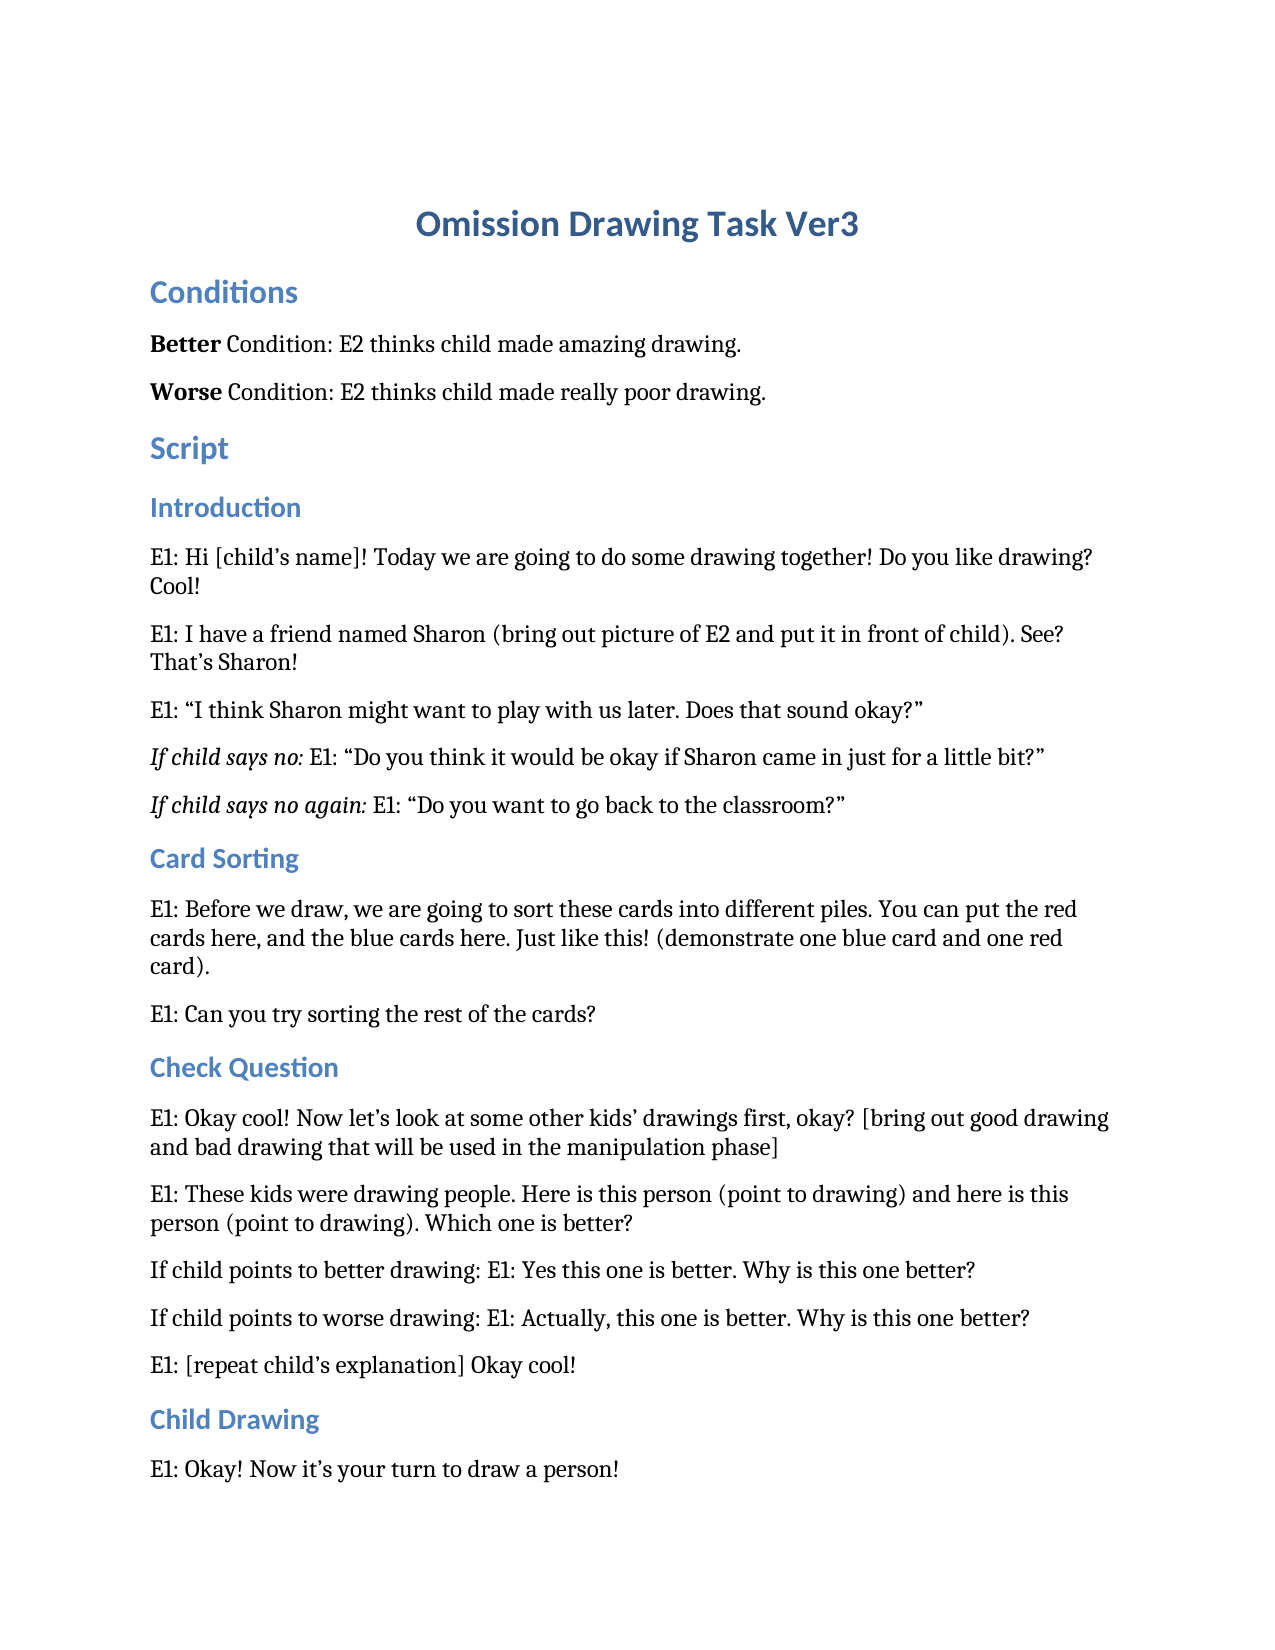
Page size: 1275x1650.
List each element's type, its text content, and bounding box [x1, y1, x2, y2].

subtitle Child Drawing [150, 1401, 1125, 1436]
text E1: Hi [child’s name]! Today we are going to do some drawing together! Do you like drawing? Cool! [150, 543, 1125, 601]
text E1: These kids were drawing people. Here is this person (point to drawing) and here is this person (point to drawing). Which one is better? [150, 1180, 1125, 1237]
text E1: I have a friend named Sharon (bring out picture of E2 and put it in front of child). See? That’s Sharon! [150, 619, 1125, 677]
text E1: Okay cool! Now let’s look at some other kids’ drawings first, okay? [bring out good drawing and bad drawing that will be used in the manipulation phase] [150, 1104, 1125, 1161]
subtitle Conditions [150, 271, 1125, 312]
title Omission Drawing Task Ver3 [150, 200, 1125, 246]
subtitle Script [150, 427, 1125, 468]
text If child points to better drawing: E1: Yes this one is better. Why is this one better? [150, 1256, 1125, 1285]
text E1: Before we draw, we are going to sort these cards into different piles. You can put the red cards here, and the blue cards here. Just like this! (demonstrate one blue card and one red card). [150, 895, 1125, 981]
text Worse Condition: E2 thinks child made really poor drawing. [150, 378, 1125, 407]
subtitle Card Sorting [150, 840, 1125, 876]
text If child says no: E1: “Do you think it would be okay if Sharon came in just for a little bit?” [150, 743, 1125, 772]
text If child points to worse drawing: E1: Actually, this one is better. Why is this one better? [150, 1304, 1125, 1332]
text E1: Okay! Now it’s your turn to draw a person! [150, 1455, 1125, 1484]
text E1: “I think Sharon might want to play with us later. Does that sound okay?” [150, 696, 1125, 724]
text If child says no again: E1: “Do you want to go back to the classroom?” [150, 791, 1125, 819]
subtitle Introduction [150, 489, 1125, 524]
text E1: [repeat child’s explanation] Okay cool! [150, 1351, 1125, 1380]
subtitle Check Question [150, 1049, 1125, 1085]
text Better Condition: E2 thinks child made amazing drawing. [150, 330, 1125, 359]
text E1: Can you try sorting the rest of the cards? [150, 1000, 1125, 1028]
